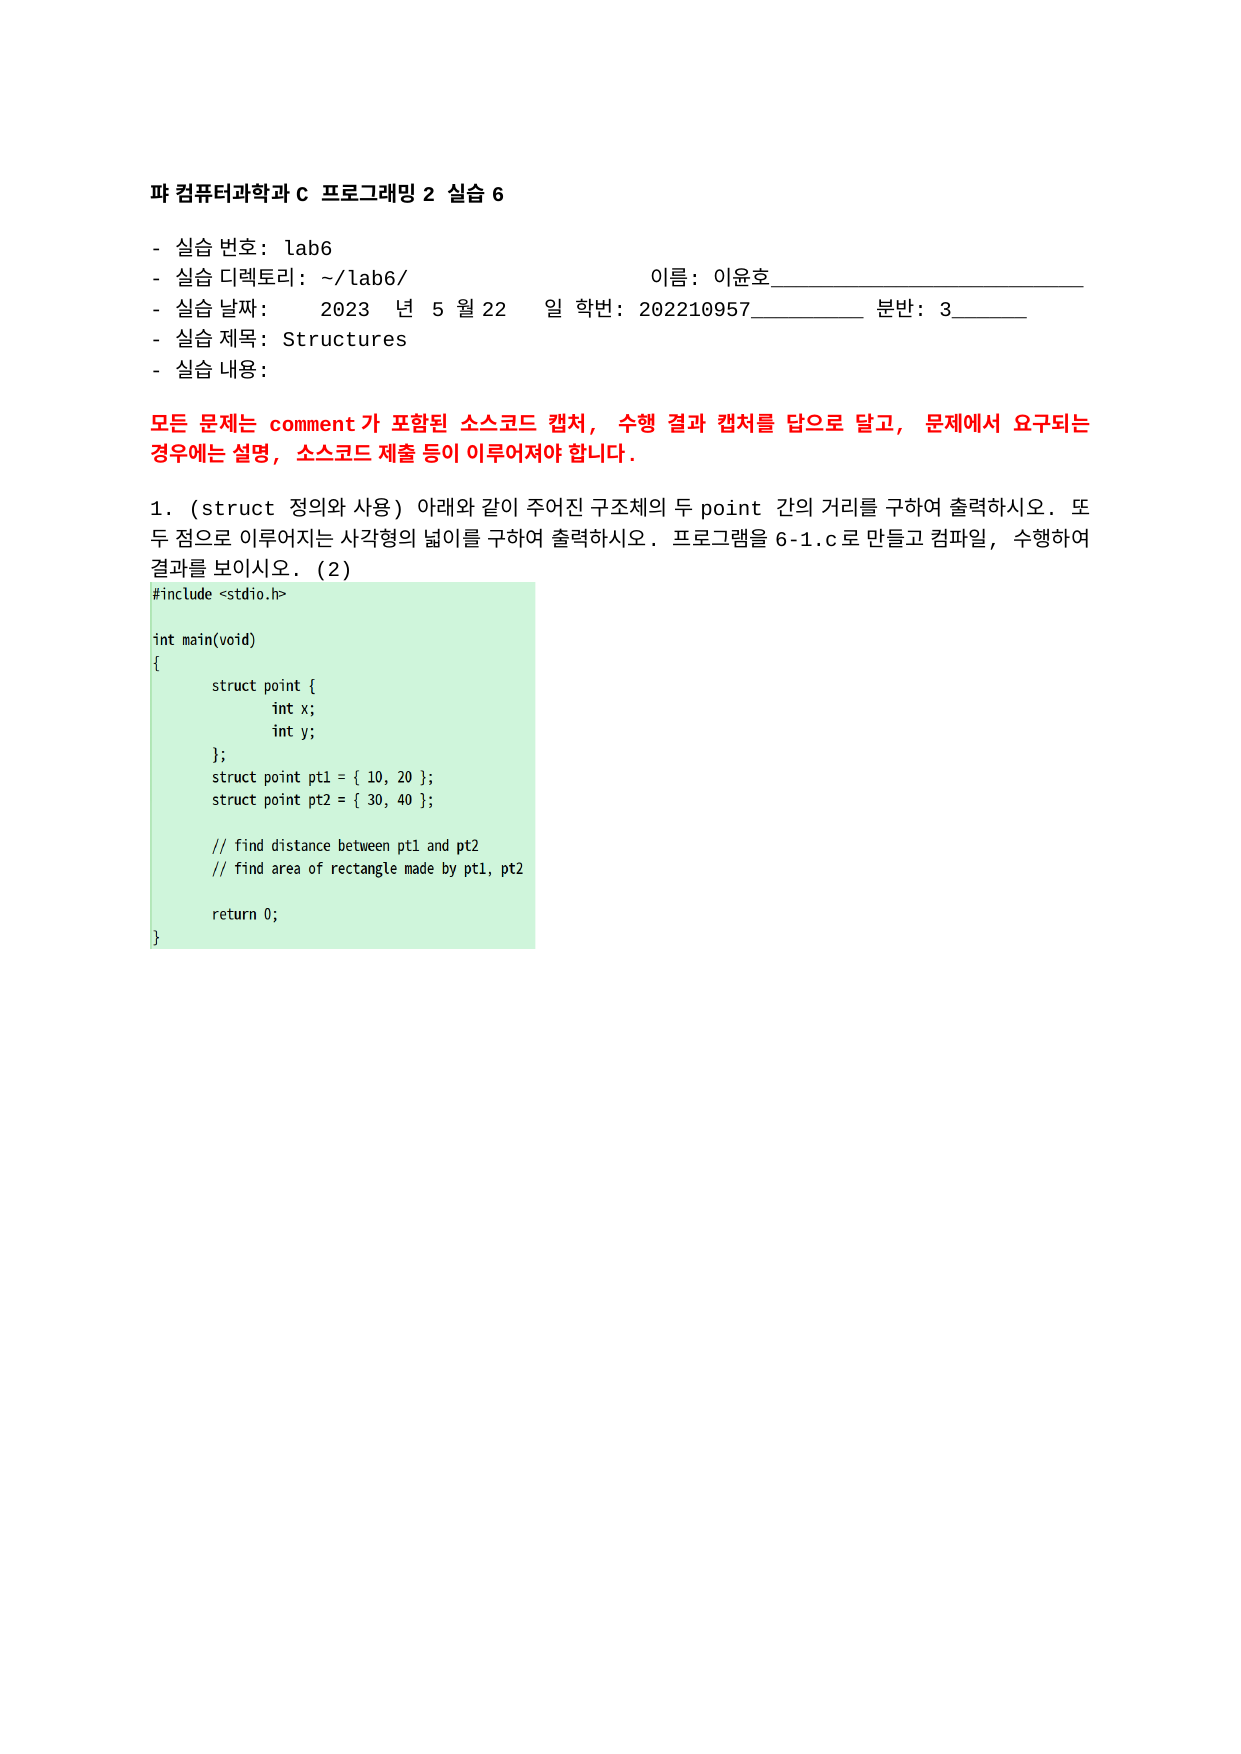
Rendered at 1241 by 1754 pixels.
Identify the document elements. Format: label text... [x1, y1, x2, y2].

picture [150, 582, 536, 949]
text - 실습 번호: lab6 [150, 231, 1090, 262]
text - 실습 내용: [150, 353, 1090, 383]
text - 실습 날짜: 2023 년 5 월 22 일 학번: 202210957_________ 분반: 3______ [150, 292, 1090, 322]
text - 실습 디렉토리: ~/lab6/ 이름: 이윤호_________________________ [150, 262, 1090, 292]
text 모든 문제는 comment가 포함된 소스코드 캡처, 수행 결과 캡처를 답으로 달고, 문제에서 요구되는 경우에는 설명, 소스코드 제출 등이 이루어져야 합니다. [150, 407, 1090, 468]
text 1. (struct 정의와 사용) 아래와 같이 주어진 구조체의 두 point 간의 거리를 구하여 출력하시오. 또 두 점으로 이루어지는 사각형의 넓이를 구하여 출력하시오. 프로그램을 6-1.c로 만들고 컴파일, 수행하여 결과를 보이시오. (2) [150, 491, 1090, 583]
text 퍄 컴퓨터과학과 C 프로그래밍 2 실습 6 [150, 177, 1090, 208]
text - 실습 제목: Structures [150, 322, 1090, 353]
